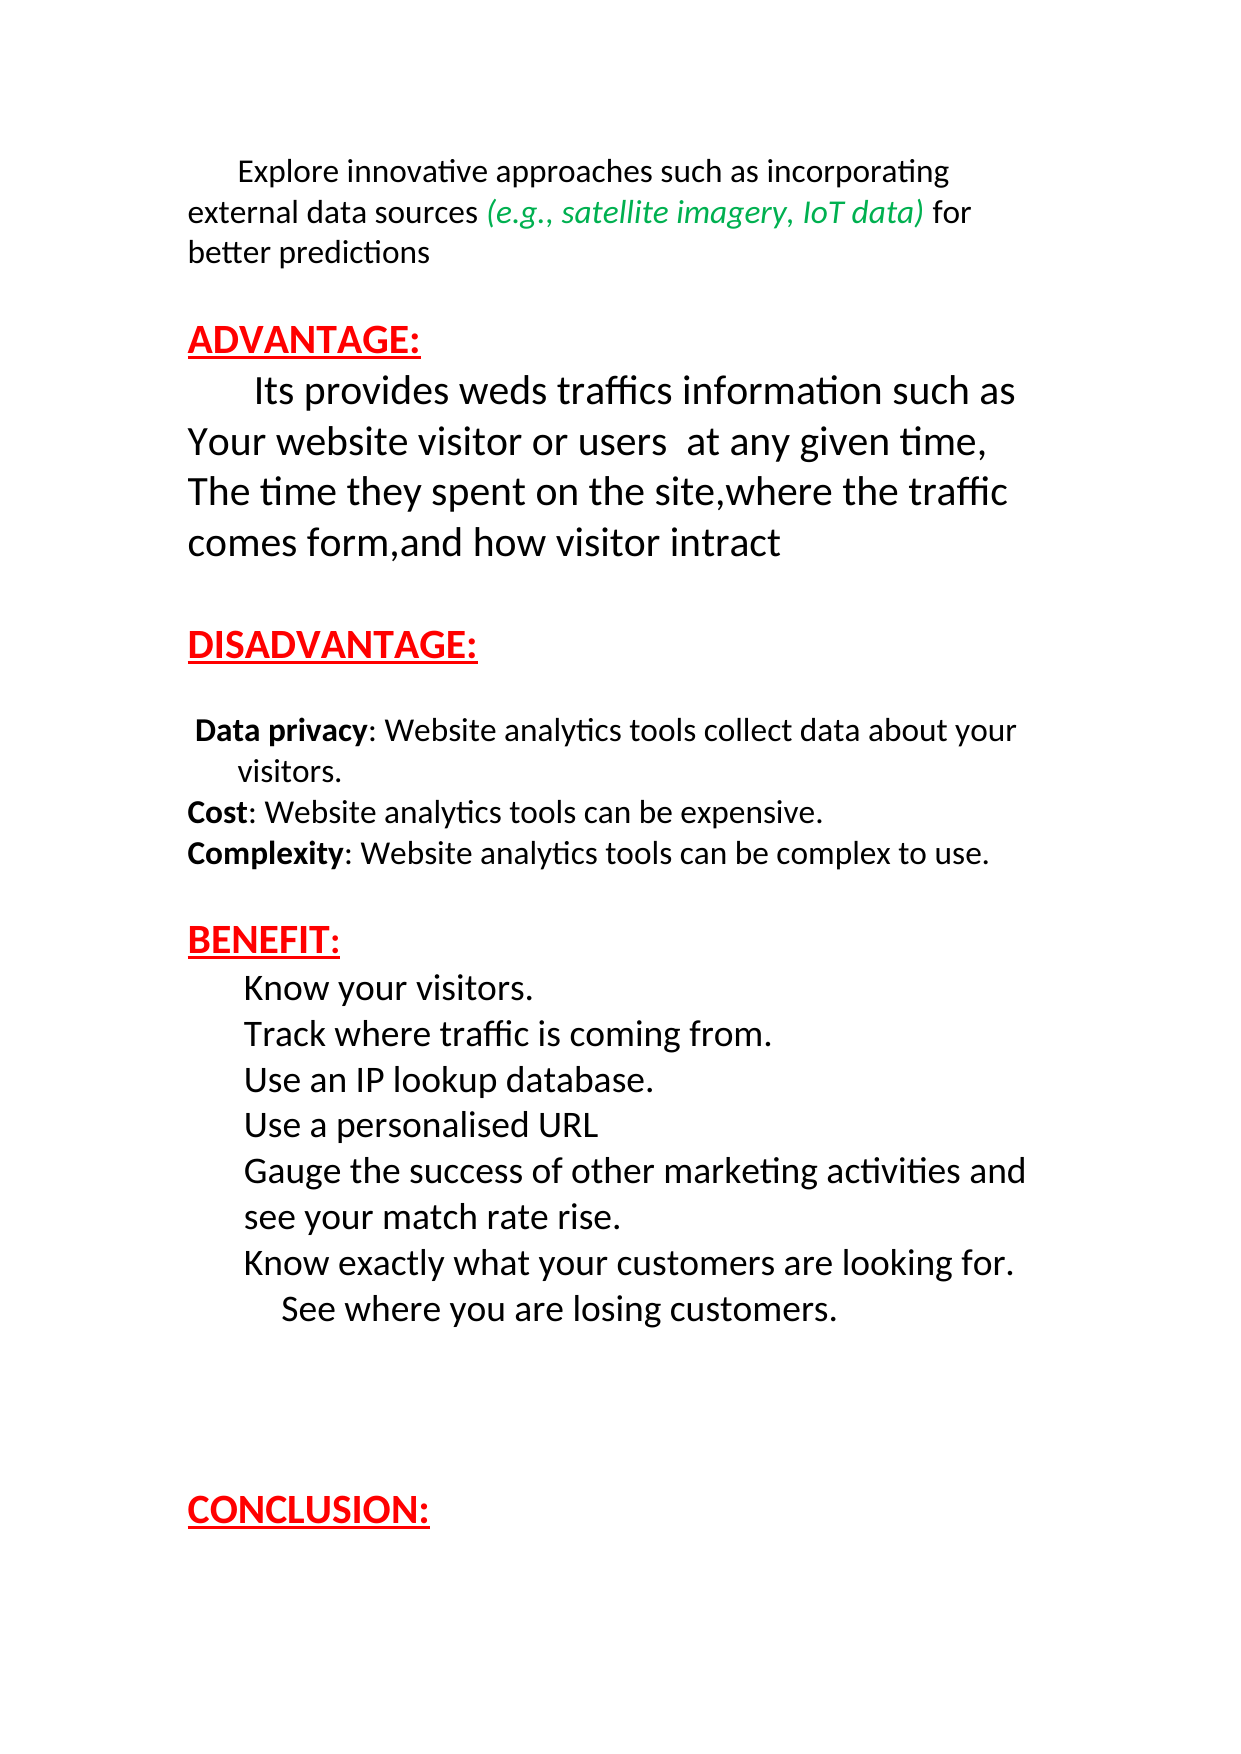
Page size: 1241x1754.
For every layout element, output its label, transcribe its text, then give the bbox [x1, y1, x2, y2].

text Its provides weds traffics information such as [187, 364, 1053, 414]
text DISADVANTAGE: [187, 618, 1053, 669]
list Data privacy: Website analytics tools collect data about your visitors. [187, 709, 1053, 791]
list Gauge the success of other marketing activities and [187, 1147, 1053, 1193]
list Use a personalised URL [225, 1101, 1053, 1147]
list Use an IP lookup database. [225, 1056, 1053, 1101]
text ADVANTAGE: [187, 313, 1053, 364]
list Cost: Website analytics tools can be expensive. [187, 791, 1053, 832]
list CONCLUSION: [187, 1483, 1053, 1534]
list see your match rate rise. [187, 1193, 1053, 1239]
list Complexity: Website analytics tools can be complex to use. [187, 832, 1053, 872]
text Your website visitor or users at any given time, [187, 414, 1053, 465]
text The time they spent on the site,where the traffic comes form,and how visitor intract [187, 465, 1053, 567]
list See where you are losing customers. [187, 1285, 1053, 1331]
text Explore innovative approaches such as incorporating external data sources (e.g., satellite imagery, IoT data) for better predictions [187, 150, 1053, 272]
list Know exactly what your customers are looking for. [187, 1239, 1053, 1285]
list Track where traffic is coming from. [225, 1010, 1053, 1056]
list Know your visitors. [225, 964, 1053, 1010]
list BENEFIT: [187, 913, 1053, 964]
